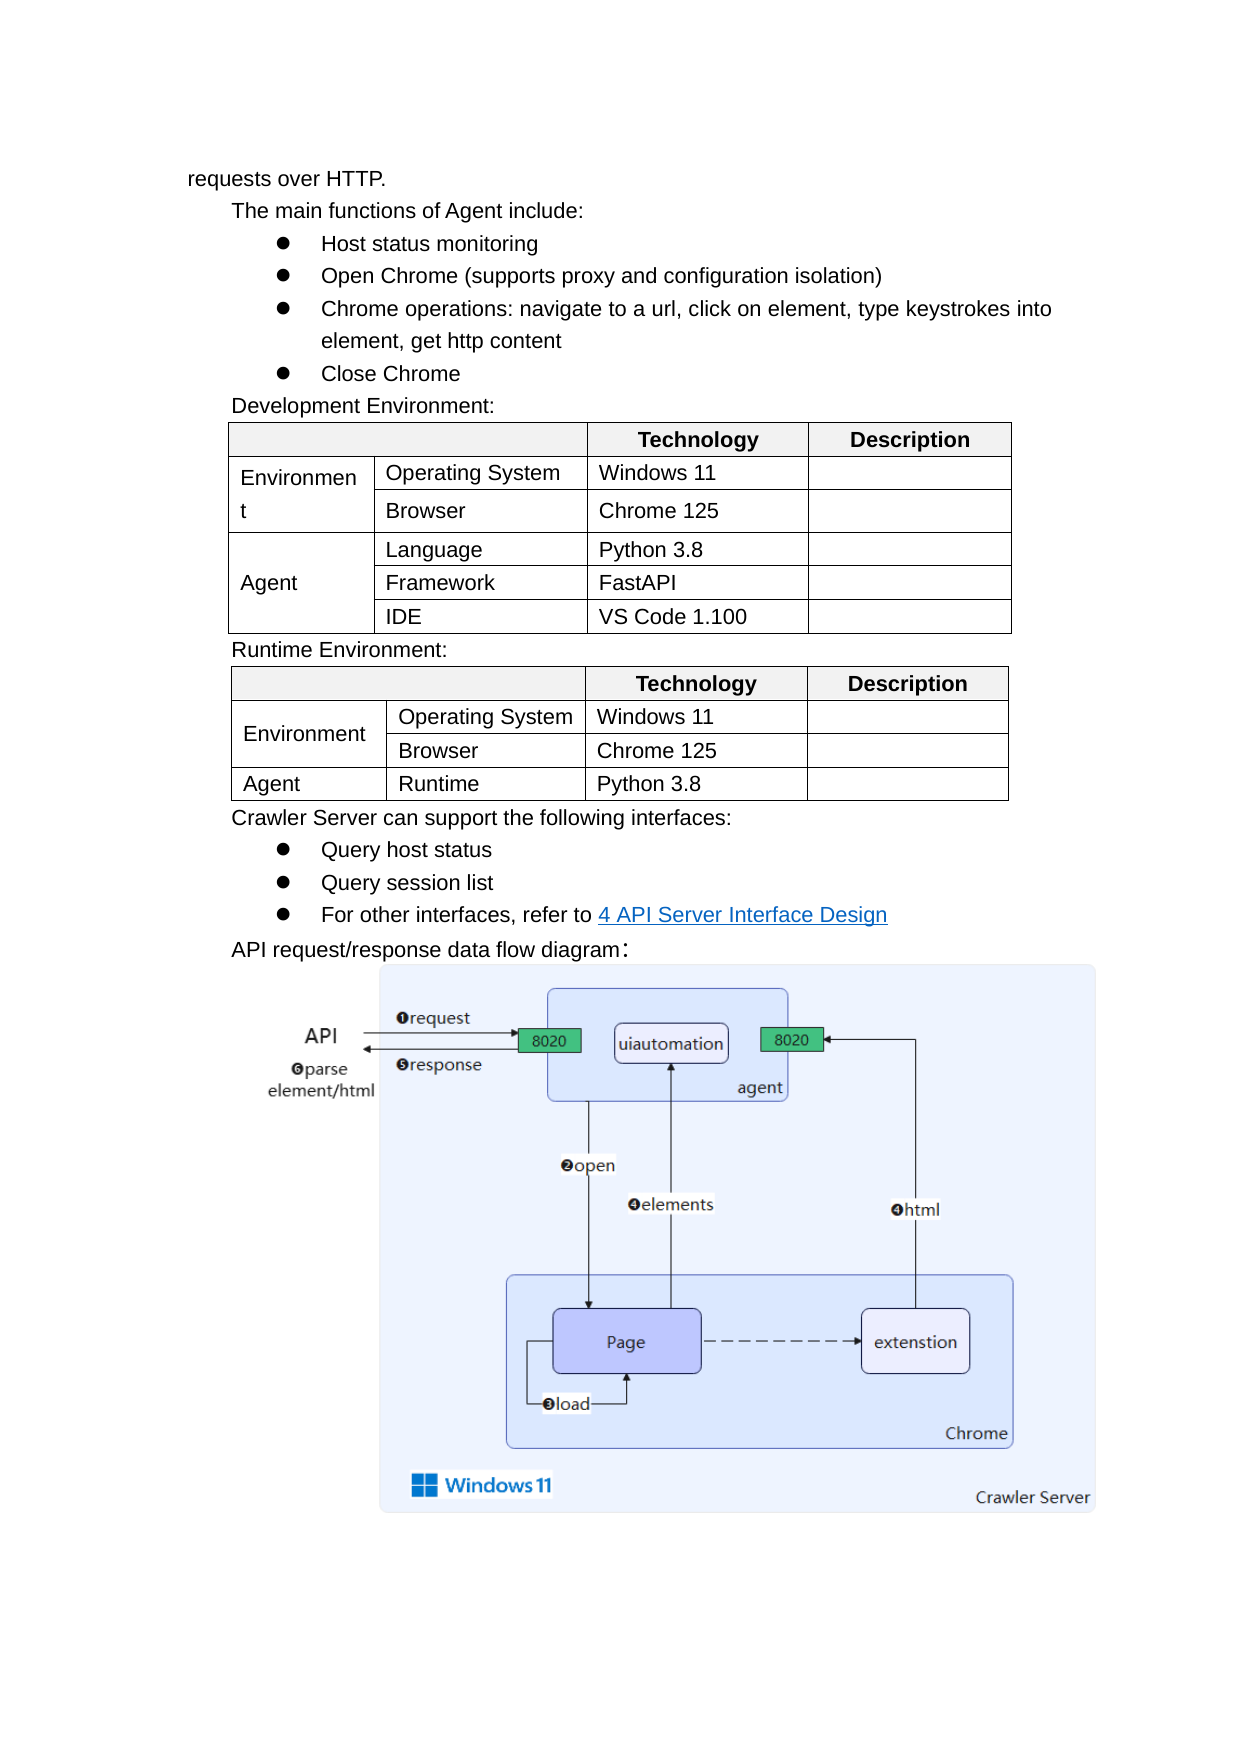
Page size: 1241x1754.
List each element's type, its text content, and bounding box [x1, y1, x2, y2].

table_cell [809, 533, 1011, 565]
table_cell Runtime [387, 768, 585, 800]
table_cell Python 3.8 [588, 533, 808, 565]
table_header Description [808, 667, 1008, 699]
table_cell Browser [387, 734, 585, 767]
table_cell Windows 11 [588, 457, 808, 489]
table_cell Environment [229, 457, 374, 532]
text The main functions of Agent include: [187, 194, 1053, 227]
table_cell Browser [375, 490, 587, 532]
table_cell [808, 701, 1008, 733]
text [187, 162, 1053, 194]
table_cell Operating System [375, 457, 587, 489]
list Open Chrome (supports proxy and configuration isolation) [275, 259, 1053, 292]
table_cell Chrome 125 [588, 490, 808, 532]
table_cell [808, 768, 1008, 800]
table_header Description [809, 423, 1011, 456]
table_header [232, 667, 585, 699]
table_header Technology [586, 667, 807, 699]
table_cell Agent [229, 533, 374, 632]
picture [231, 963, 1097, 1513]
table_cell Environment [232, 701, 386, 767]
list Host status monitoring [275, 227, 1053, 259]
list Close Chrome [275, 357, 1053, 389]
table_cell Language [375, 533, 587, 565]
table_cell Windows 11 [586, 701, 807, 733]
list Query host status [275, 834, 1053, 866]
list For other interfaces, refer to 4 API Server Interface Design [275, 899, 1053, 931]
table_cell IDE [375, 600, 587, 632]
table_cell [809, 490, 1011, 532]
list Chrome operations: navigate to a url, click on element, type keystrokes into element, get http content [275, 292, 1053, 357]
table_cell Agent [232, 768, 386, 800]
text Development Environment: [187, 389, 1053, 422]
table_cell [809, 600, 1011, 632]
list Query session list [275, 866, 1053, 899]
table_cell [809, 457, 1011, 489]
table_cell Chrome 125 [586, 734, 807, 767]
table_cell Framework [375, 566, 587, 599]
text Crawler Server can support the following interfaces: [187, 801, 1053, 834]
table_header [229, 423, 587, 456]
table_cell Operating System [387, 701, 585, 733]
table_cell VS Code 1.100 [588, 600, 808, 632]
table_cell FastAPI [588, 566, 808, 599]
table_cell Python 3.8 [586, 768, 807, 800]
table_header Technology [588, 423, 808, 456]
table_cell [809, 566, 1011, 599]
text Runtime Environment: [187, 633, 1053, 666]
table_cell [808, 734, 1008, 767]
text API request/response data flow diagram： [231, 931, 1053, 963]
